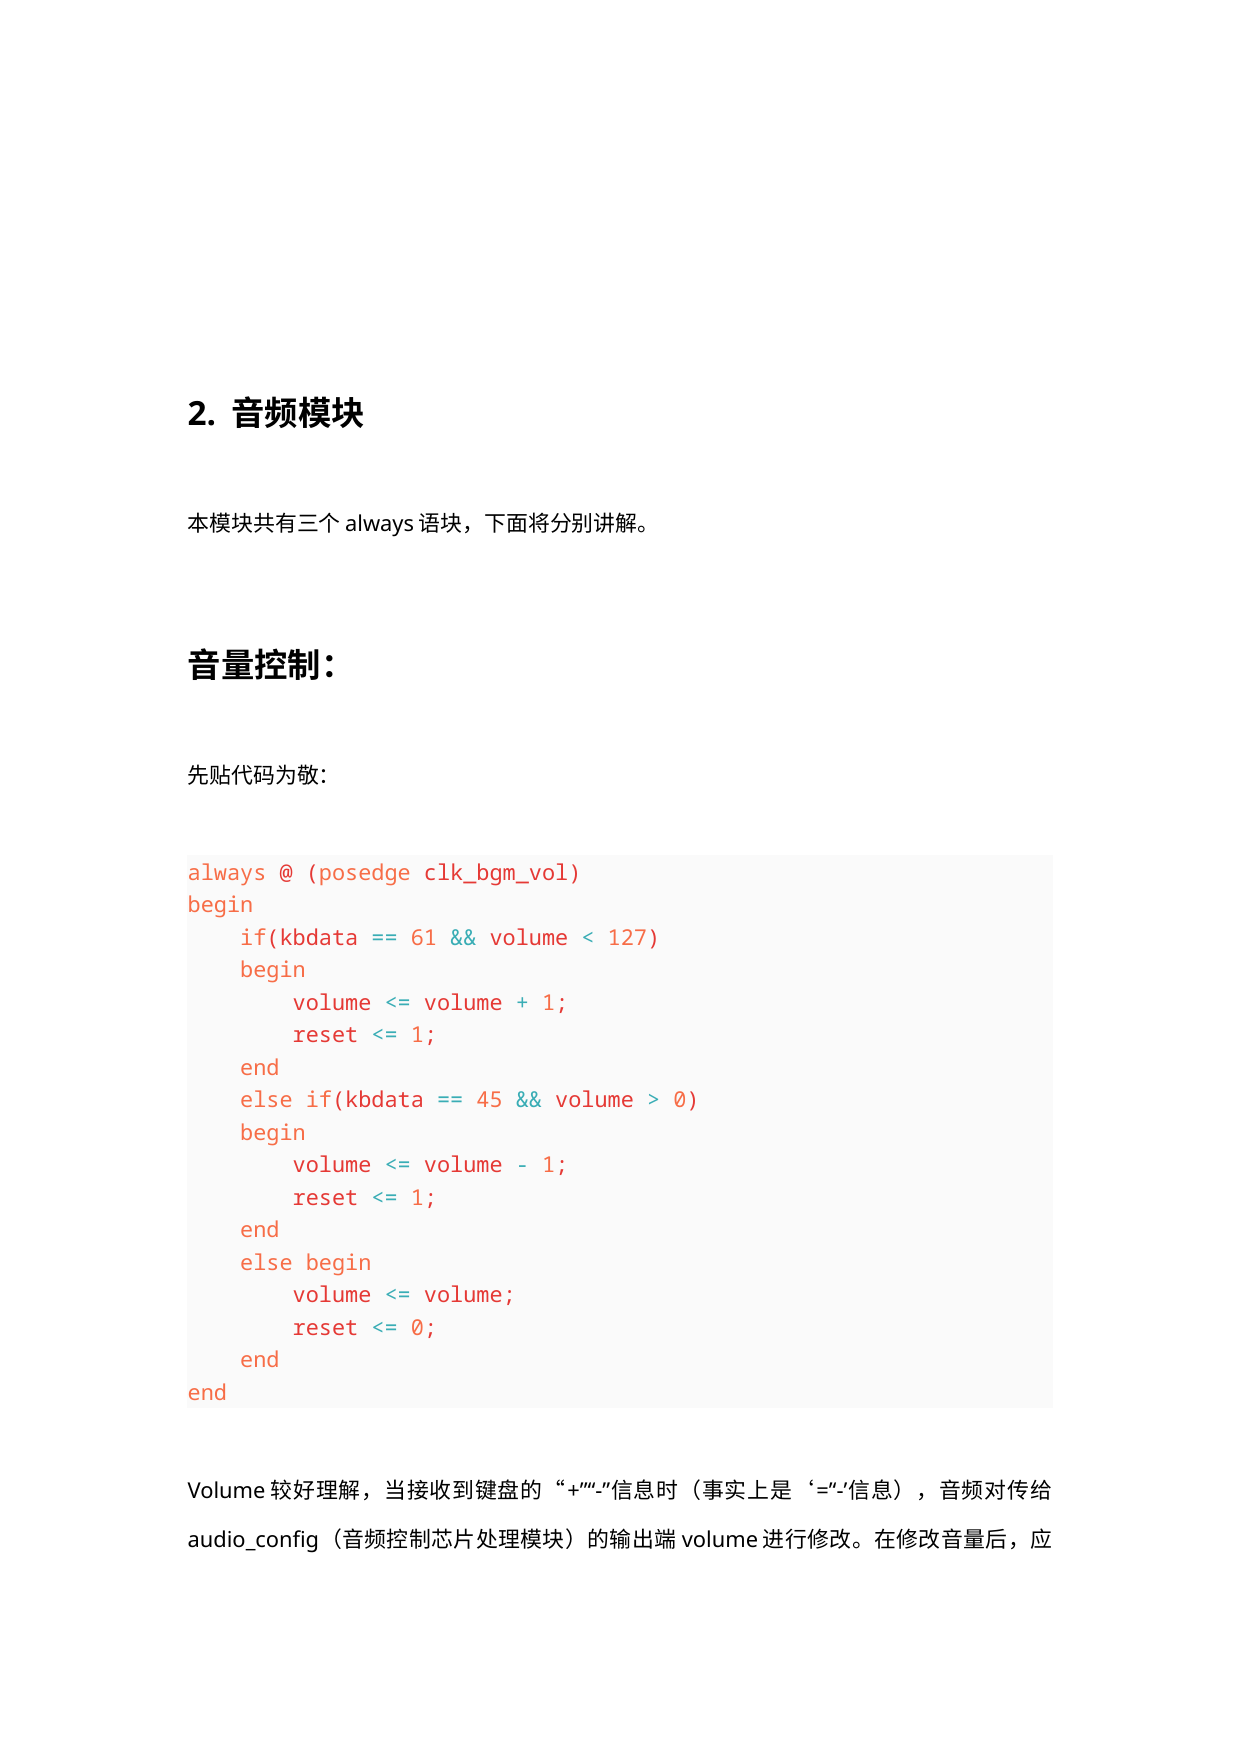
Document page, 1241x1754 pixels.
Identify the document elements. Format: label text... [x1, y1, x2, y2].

subtitle 音频模块 [187, 379, 1053, 444]
text begin [187, 953, 1053, 985]
text reset <= 1; [187, 1180, 1053, 1213]
text reset <= 0; [187, 1310, 1053, 1343]
text 本模块共有三个always语块，下面将分别讲解。 [187, 506, 1053, 538]
text 先贴代码为敬： [187, 758, 1053, 790]
text volume <= volume; [187, 1278, 1053, 1310]
text end [187, 1213, 1053, 1245]
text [187, 1473, 1053, 1554]
text if(kbdata == 61 && volume < 127) [187, 920, 1053, 953]
text begin [187, 1115, 1053, 1148]
text always @ (posedge clk_bgm_vol) [187, 855, 1053, 888]
text else if(kbdata == 45 && volume > 0) [187, 1083, 1053, 1115]
text volume <= volume + 1; [187, 985, 1053, 1018]
text end [187, 1343, 1053, 1375]
text volume <= volume - 1; [187, 1148, 1053, 1180]
text end [187, 1375, 1053, 1408]
text reset <= 1; [187, 1018, 1053, 1050]
text else begin [187, 1245, 1053, 1278]
text end [187, 1050, 1053, 1083]
subtitle 音量控制： [187, 631, 1053, 696]
text begin [187, 888, 1053, 920]
